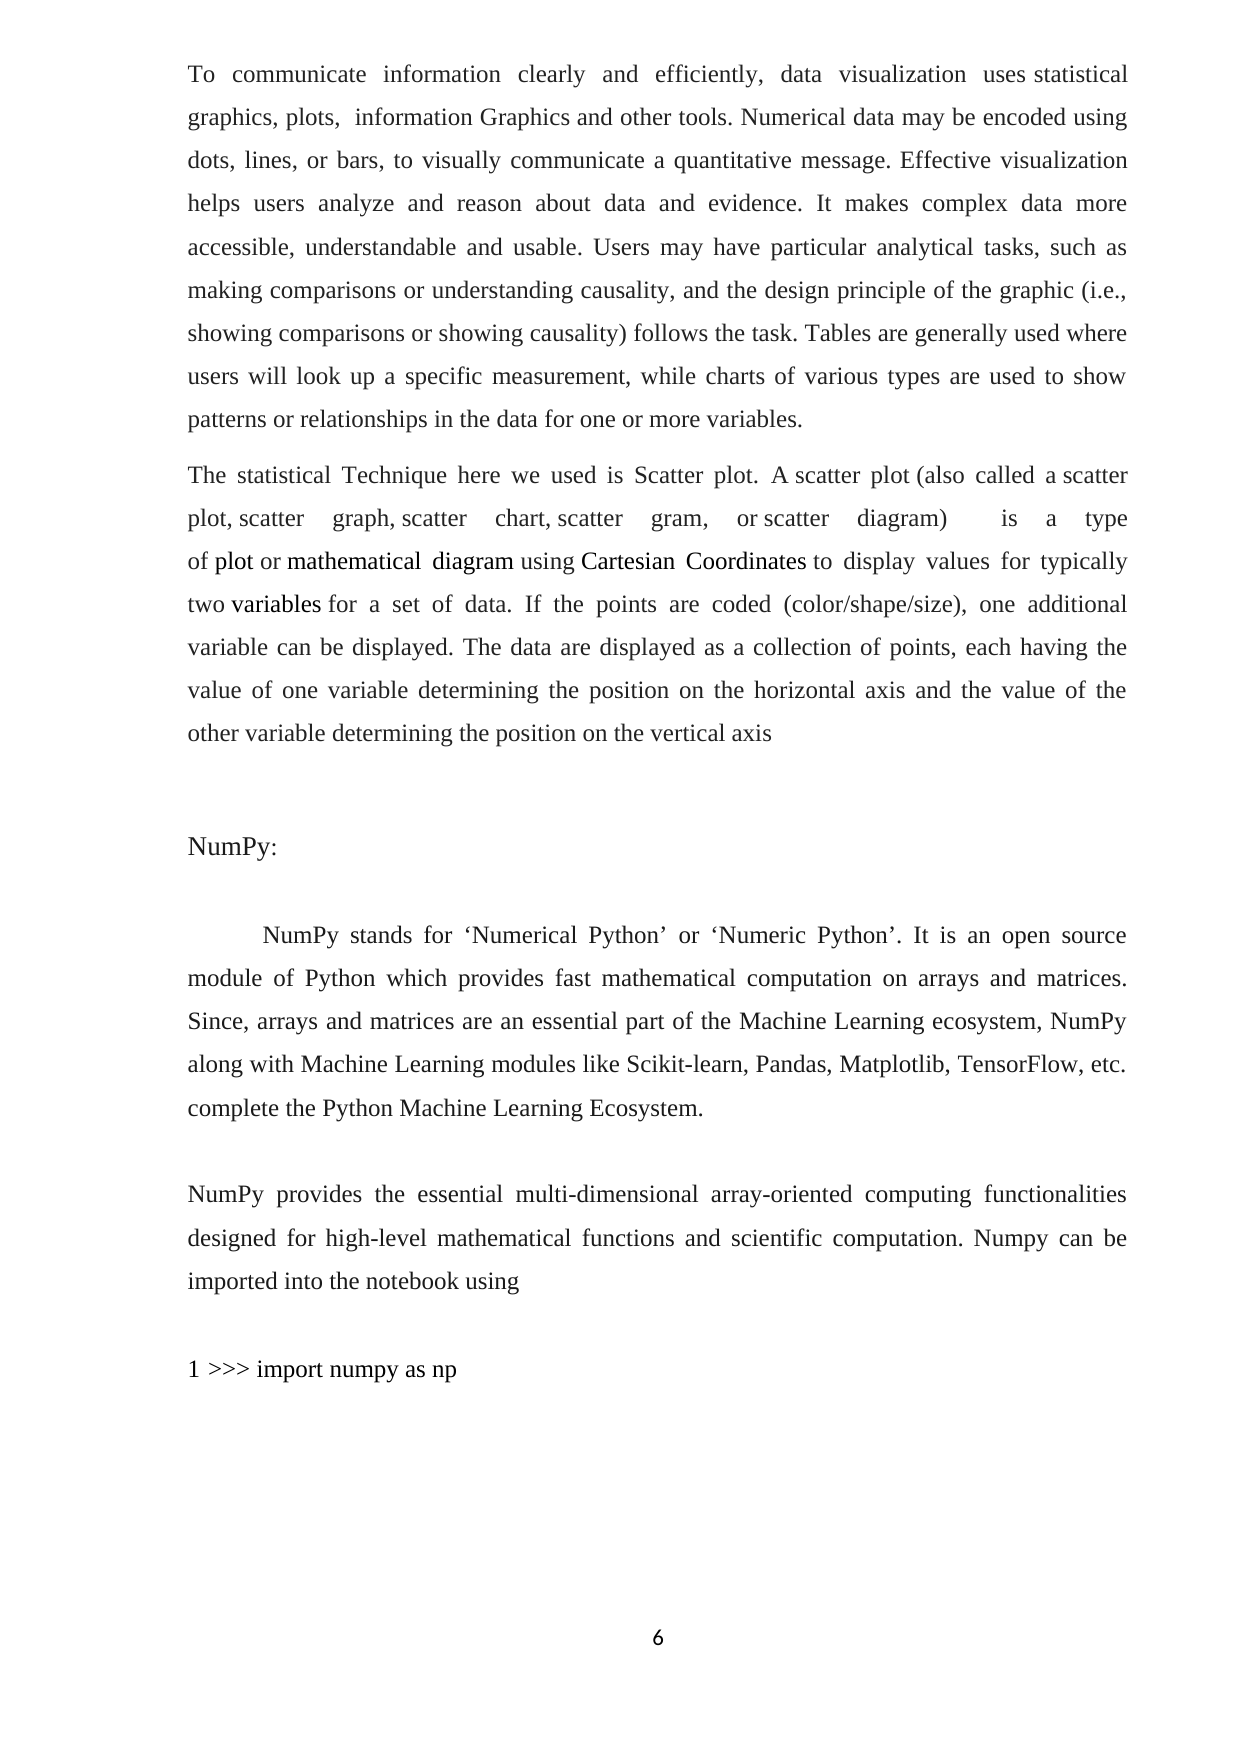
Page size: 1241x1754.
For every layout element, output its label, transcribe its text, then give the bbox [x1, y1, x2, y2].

table_header 1 [186, 1353, 206, 1398]
text NumPy stands for ‘Numerical Python’ or ‘Numeric Python’. It is an open source module of Python which provides fast mathematical computation on arrays and matrices. Since, arrays and matrices are an essential part of the Machine Learning ecosystem, NumPy along with Machine Learning modules like Scikit-learn, Pandas, Matplotlib, TensorFlow, etc. complete the Python Machine Learning Ecosystem. [187, 920, 1128, 1121]
text The statistical Technique here we used is Scatter plot. A scatter plot (also called a scatter plot, scatter graph, scatter chart, scatter gram, or scatter diagram) is a type of plot or mathematical diagram using Cartesian Coordinates to display values for typically two variables for a set of data. If the points are coded (color/shape/size), one additional variable can be displayed. The data are displayed as a collection of points, each having the value of one variable determining the position on the horizontal axis and the value of the other variable determining the position on the vertical axis [187, 460, 1128, 644]
text To communicate information clearly and efficiently, data visualization uses statistical graphics, plots, information Graphics and other tools. Numerical data may be encoded using dots, lines, or bars, to visually communicate a quantitative message. Effective visualization helps users analyze and reason about data and evidence. It makes complex data more accessible, understandable and usable. Users may have particular analytical tasks, such as making comparisons or understanding causality, and the design principle of the graphic (i.e., showing comparisons or showing causality) follows the task. Tables are generally used where users will look up a specific measurement, while charts of various types are used to show patterns or relationships in the data for one or more variables. [187, 59, 1128, 433]
table_header >>> import numpy as np [206, 1353, 1106, 1398]
text The statistical Technique here we used is Scatter plot. A scatter plot (also called a scatter plot, scatter graph, scatter chart, scatter gram, or scatter diagram) is a type of plot or mathematical diagram using Cartesian Coordinates to display values for typically two variables for a set of data. If the points are coded (color/shape/size), one additional variable can be displayed. The data are displayed as a collection of points, each having the value of one variable determining the position on the horizontal axis and the value of the other variable determining the position on the vertical axis [187, 645, 1128, 687]
text NumPy: [187, 830, 1128, 861]
text NumPy provides the essential multi-dimensional array-oriented computing functionalities designed for high-level mathematical functions and scientific computation. Numpy can be imported into the notebook using [187, 1179, 1128, 1294]
text The statistical Technique here we used is Scatter plot. A scatter plot (also called a scatter plot, scatter graph, scatter chart, scatter gram, or scatter diagram) is a type of plot or mathematical diagram using Cartesian Coordinates to display values for typically two variables for a set of data. If the points are coded (color/shape/size), one additional variable can be displayed. The data are displayed as a collection of points, each having the value of one variable determining the position on the horizontal axis and the value of the other variable determining the position on the vertical axis [187, 688, 1128, 747]
